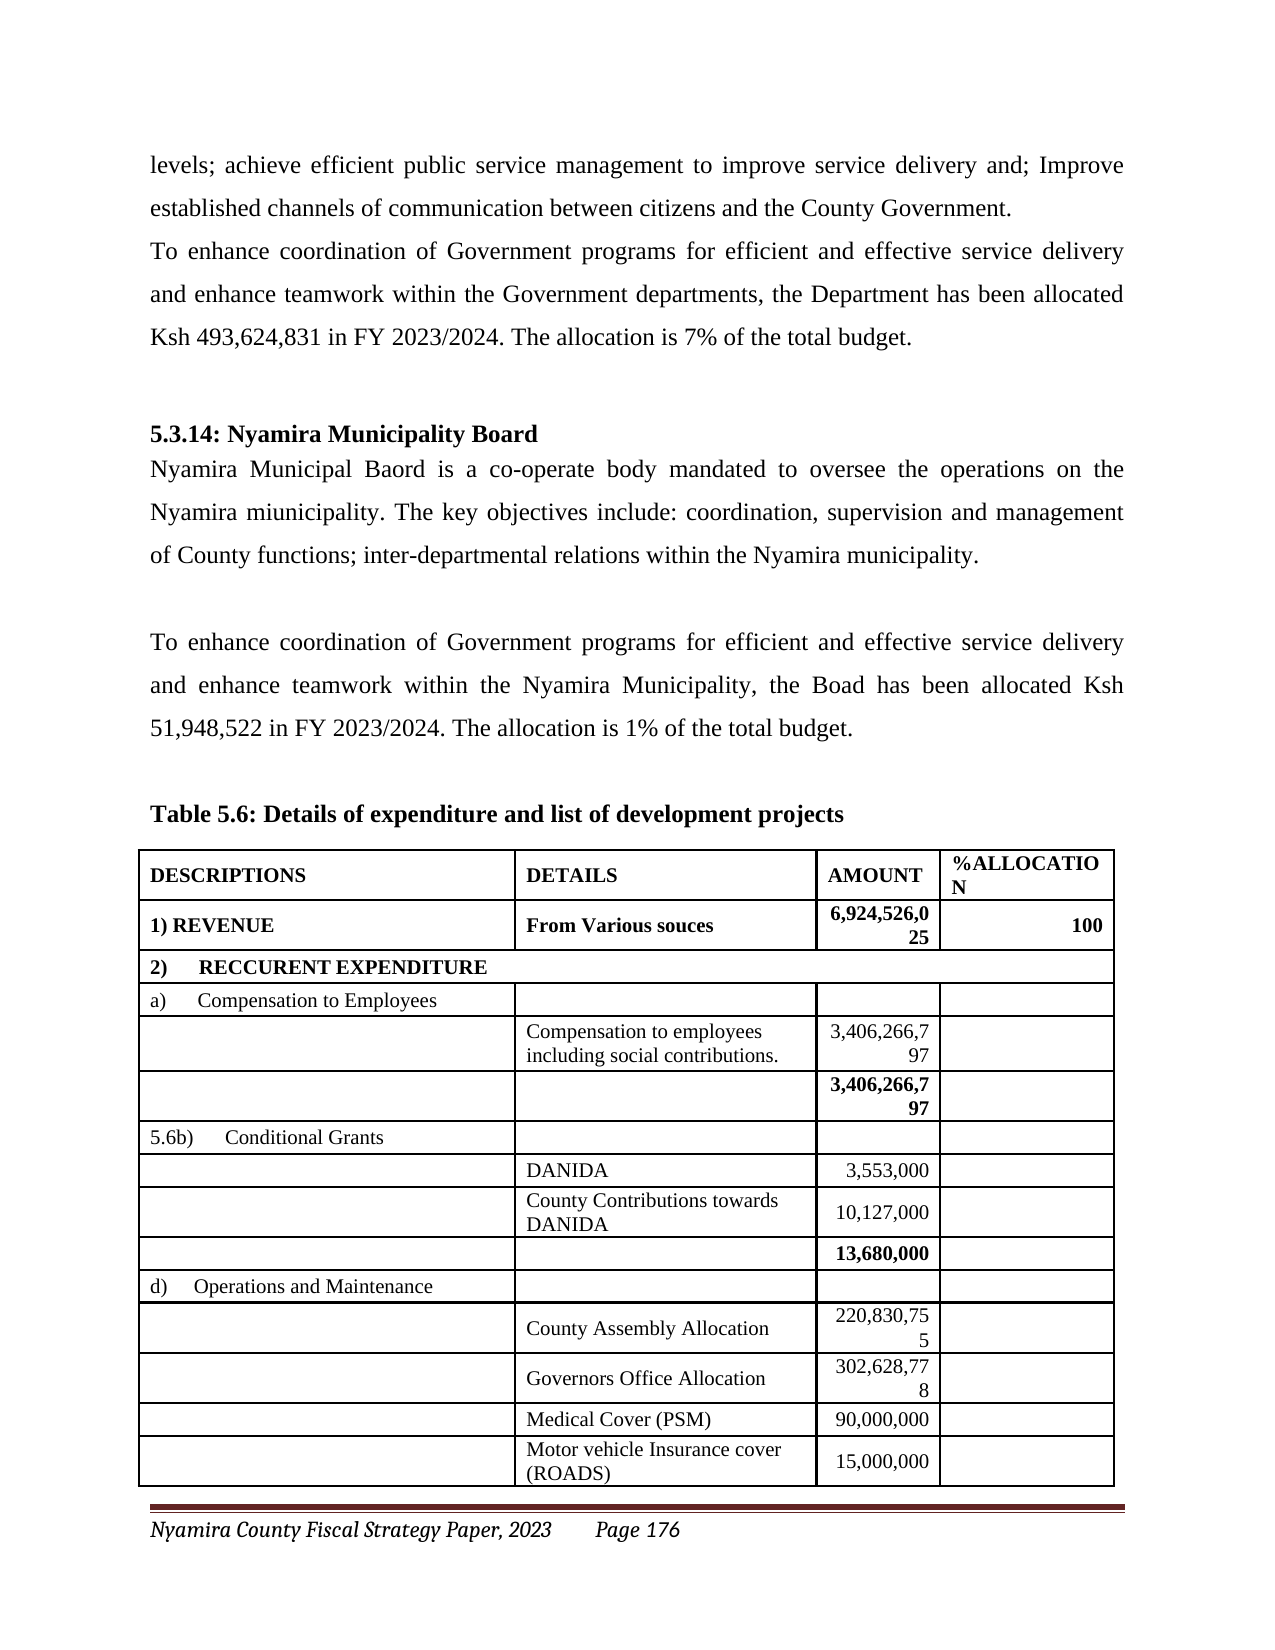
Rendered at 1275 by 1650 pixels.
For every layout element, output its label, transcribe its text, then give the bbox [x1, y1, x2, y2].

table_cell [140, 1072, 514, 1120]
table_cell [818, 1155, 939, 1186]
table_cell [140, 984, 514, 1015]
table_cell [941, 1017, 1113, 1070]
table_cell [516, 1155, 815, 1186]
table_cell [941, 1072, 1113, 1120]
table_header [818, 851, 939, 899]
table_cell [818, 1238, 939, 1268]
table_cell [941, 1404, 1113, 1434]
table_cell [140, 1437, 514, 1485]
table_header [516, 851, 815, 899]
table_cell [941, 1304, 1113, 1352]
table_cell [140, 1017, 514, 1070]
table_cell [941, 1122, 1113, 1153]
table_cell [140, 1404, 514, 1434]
text Table 5.6: Details of expenditure and list of development projects [150, 799, 1125, 828]
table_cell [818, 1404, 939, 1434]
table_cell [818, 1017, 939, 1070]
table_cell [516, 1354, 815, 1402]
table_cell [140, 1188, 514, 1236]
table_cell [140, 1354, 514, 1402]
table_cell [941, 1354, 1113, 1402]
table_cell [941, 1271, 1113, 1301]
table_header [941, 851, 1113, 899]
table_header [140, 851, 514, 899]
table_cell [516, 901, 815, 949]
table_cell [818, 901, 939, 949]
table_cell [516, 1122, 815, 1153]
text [150, 150, 1125, 222]
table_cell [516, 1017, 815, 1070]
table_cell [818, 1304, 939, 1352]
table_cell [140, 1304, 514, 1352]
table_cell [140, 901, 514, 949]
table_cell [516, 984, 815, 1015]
text To enhance coordination of Government programs for efficient and effective service delivery and enhance teamwork within the Nyamira Municipality, the Boad has been allocated Ksh 51,948,522 in FY 2023/2024. The allocation is 1% of the total budget. [150, 627, 1125, 742]
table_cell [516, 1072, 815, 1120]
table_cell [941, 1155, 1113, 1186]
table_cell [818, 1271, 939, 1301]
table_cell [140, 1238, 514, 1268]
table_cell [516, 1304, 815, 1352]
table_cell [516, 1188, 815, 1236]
subtitle 5.3.14: Nyamira Municipality Board [150, 419, 1125, 448]
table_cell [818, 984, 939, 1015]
text To enhance coordination of Government programs for efficient and effective service delivery and enhance teamwork within the Government departments, the Department has been allocated Ksh 493,624,831 in FY 2023/2024. The allocation is 7% of the total budget. [150, 236, 1125, 351]
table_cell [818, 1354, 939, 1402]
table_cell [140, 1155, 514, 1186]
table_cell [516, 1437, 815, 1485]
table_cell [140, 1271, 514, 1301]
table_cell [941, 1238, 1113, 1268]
text Nyamira Municipal Baord is a co-operate body mandated to oversee the operations on the Nyamira miunicipality. The key objectives include: coordination, supervision and management of County functions; inter-departmental relations within the Nyamira municipality. [150, 454, 1125, 569]
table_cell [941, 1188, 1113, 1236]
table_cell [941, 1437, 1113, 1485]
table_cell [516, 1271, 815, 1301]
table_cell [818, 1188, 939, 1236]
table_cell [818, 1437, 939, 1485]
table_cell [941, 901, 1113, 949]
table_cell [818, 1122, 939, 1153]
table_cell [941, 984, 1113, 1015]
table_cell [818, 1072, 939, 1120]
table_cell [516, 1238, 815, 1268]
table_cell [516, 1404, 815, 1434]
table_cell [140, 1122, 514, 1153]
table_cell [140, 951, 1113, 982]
